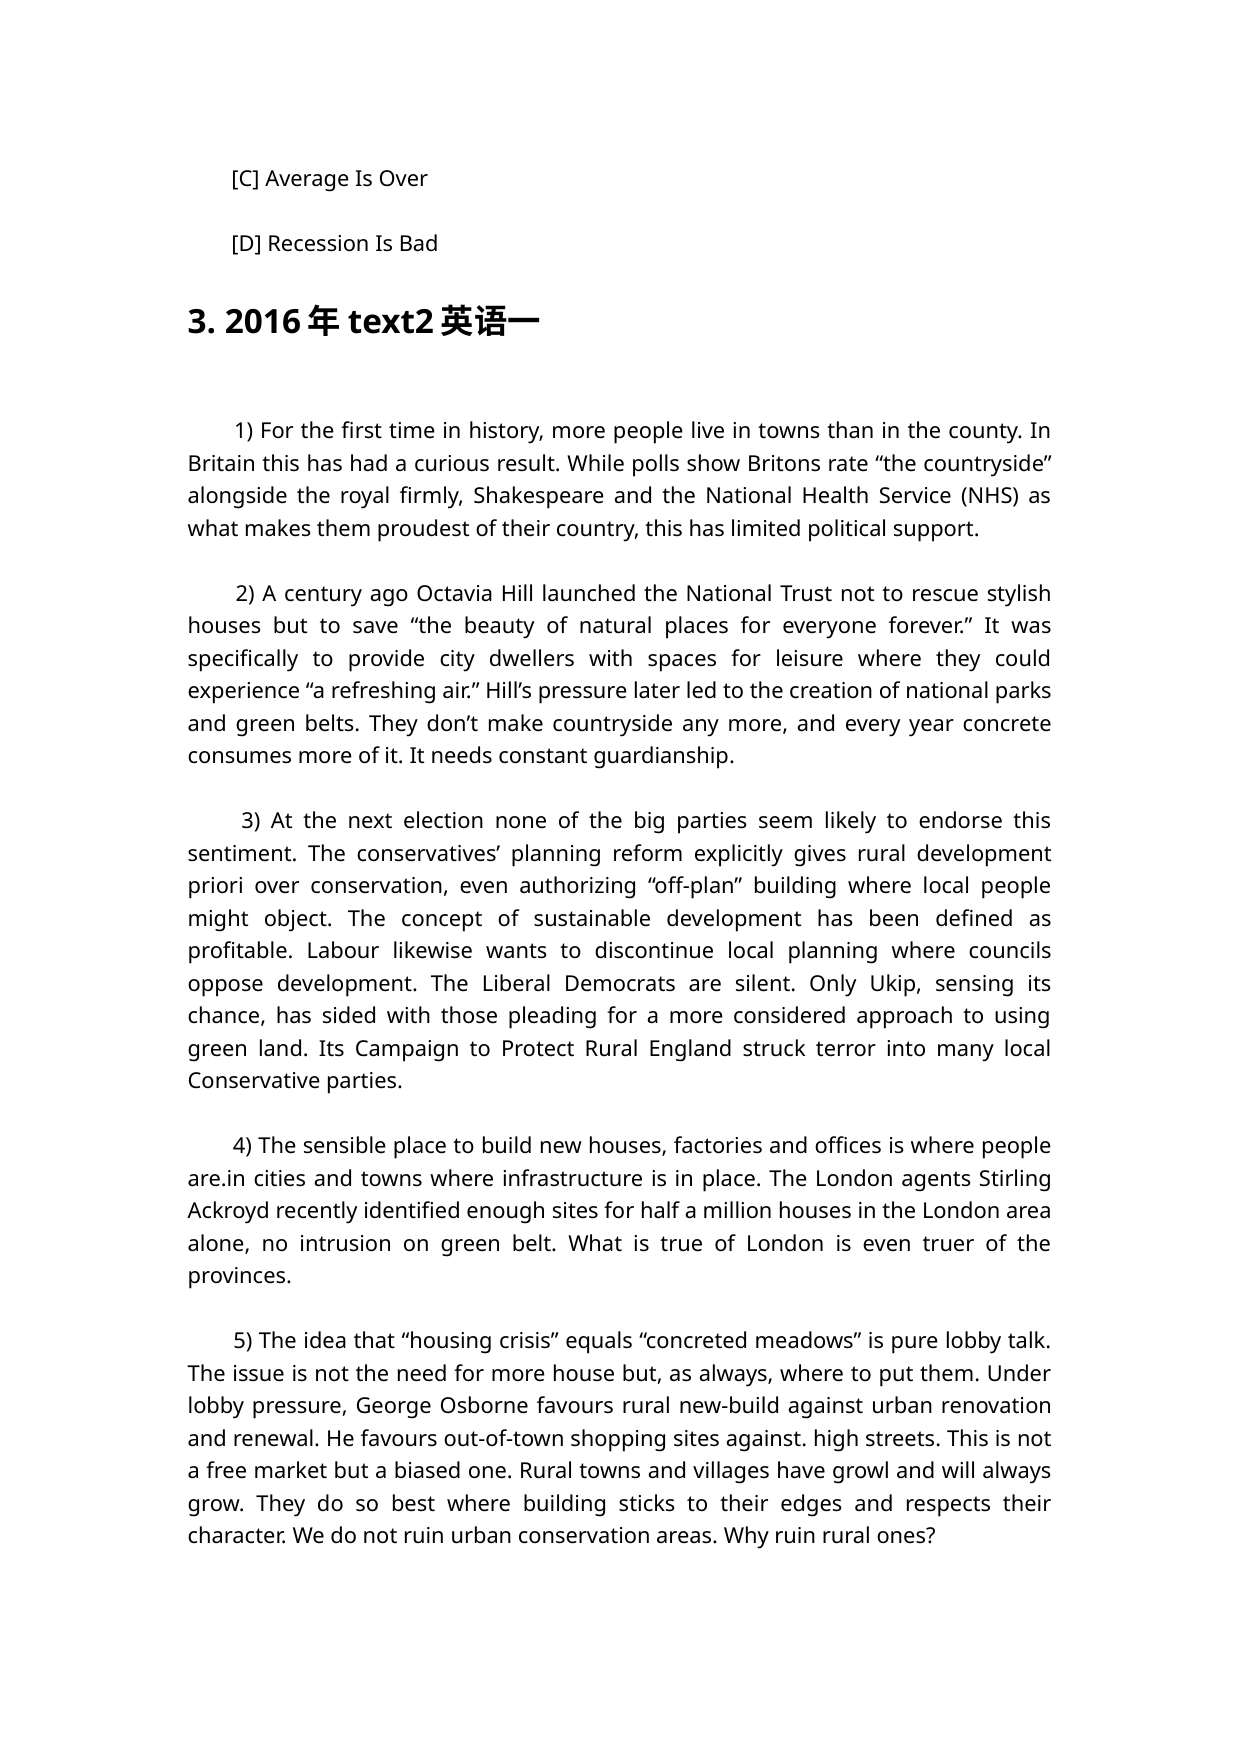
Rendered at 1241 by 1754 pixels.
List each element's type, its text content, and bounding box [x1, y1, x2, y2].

text 4) The sensible place to build new houses, factories and offices is where people are.in cities and towns where infrastructure is in place. The London agents Stirling Ackroyd recently identified enough sites for half a million houses in the London area alone, no intrusion on green belt. What is true of London is even truer of the provinces. [187, 1129, 1053, 1291]
subtitle 3. 2016年text2英语一 [187, 287, 1053, 352]
text [C] Average Is Over [187, 162, 1053, 194]
text 5) The idea that “housing crisis” equals “concreted meadows” is pure lobby talk. The issue is not the need for more house but, as always, where to put them. Under lobby pressure, George Osborne favours rural new-build against urban renovation and renewal. He favours out-of-town shopping sites against. high streets. This is not a free market but a biased one. Rural towns and villages have growl and will always grow. They do so best where building sticks to their edges and respects their character. We do not ruin urban conservation areas. Why ruin rural ones? [187, 1324, 1053, 1551]
text 3) At the next election none of the big parties seem likely to endorse this sentiment. The conservatives’ planning reform explicitly gives rural development priori over conservation, even authorizing “off-plan” building where local people might object. The concept of sustainable development has been defined as profitable. Labour likewise wants to discontinue local planning where councils oppose development. The Liberal Democrats are silent. Only Ukip, sensing its chance, has sided with those pleading for a more considered approach to using green land. Its Campaign to Protect Rural England struck terror into many local Conservative parties. [187, 804, 1053, 1096]
text 1) For the first time in history, more people live in towns than in the county. In Britain this has had a curious result. While polls show Britons rate “the countryside” alongside the royal firmly, Shakespeare and the National Health Service (NHS) as what makes them proudest of their country, this has limited political support. [187, 414, 1053, 544]
text [D] Recession Is Bad [187, 227, 1053, 259]
text 2) A century ago Octavia Hill launched the National Trust not to rescue stylish houses but to save “the beauty of natural places for everyone forever.” It was specifically to provide city dwellers with spaces for leisure where they could experience “a refreshing air.” Hill’s pressure later led to the creation of national parks and green belts. They don’t make countryside any more, and every year concrete consumes more of it. It needs constant guardianship. [187, 576, 1053, 771]
